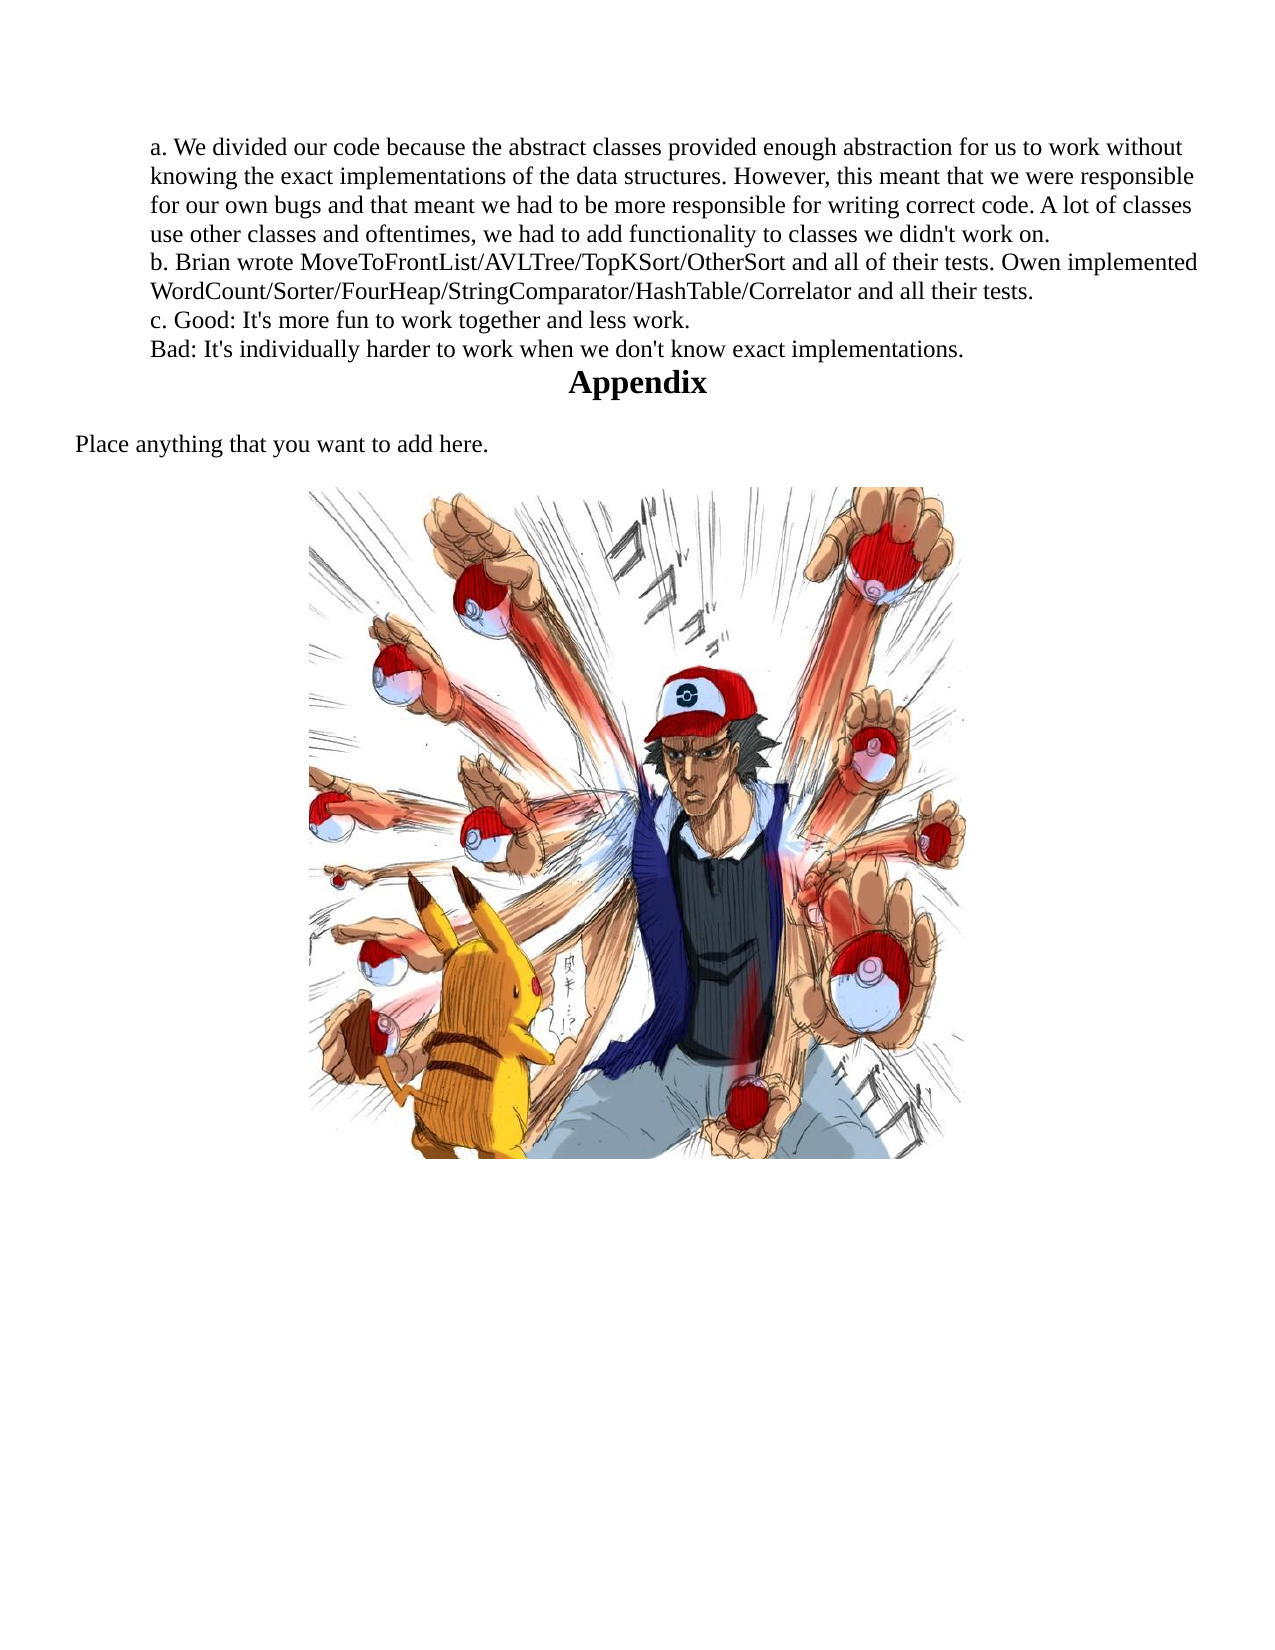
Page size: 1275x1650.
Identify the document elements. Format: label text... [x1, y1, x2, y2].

text b. Brian wrote MoveToFrontList/AVLTree/TopKSort/OtherSort and all of their tests. Owen implemented WordCount/Sorter/FourHeap/StringComparator/HashTable/Correlator and all their tests. [75, 247, 1200, 305]
text Appendix [75, 362, 1200, 401]
text Bad: It's individually harder to work when we don't know exact implementations. [75, 334, 1200, 362]
text Place anything that you want to add here. [75, 429, 1200, 458]
picture [309, 487, 966, 1159]
text c. Good: It's more fun to work together and less work. [75, 305, 1200, 334]
text for our own bugs and that meant we had to be more responsible for writing correct code. A lot of classes use other classes and oftentimes, we had to add functionality to classes we didn't work on. [75, 190, 1200, 247]
text a. We divided our code because the abstract classes provided enough abstraction for us to work without [75, 132, 1200, 161]
text knowing the exact implementations of the data structures. However, this meant that we were responsible [75, 161, 1200, 190]
